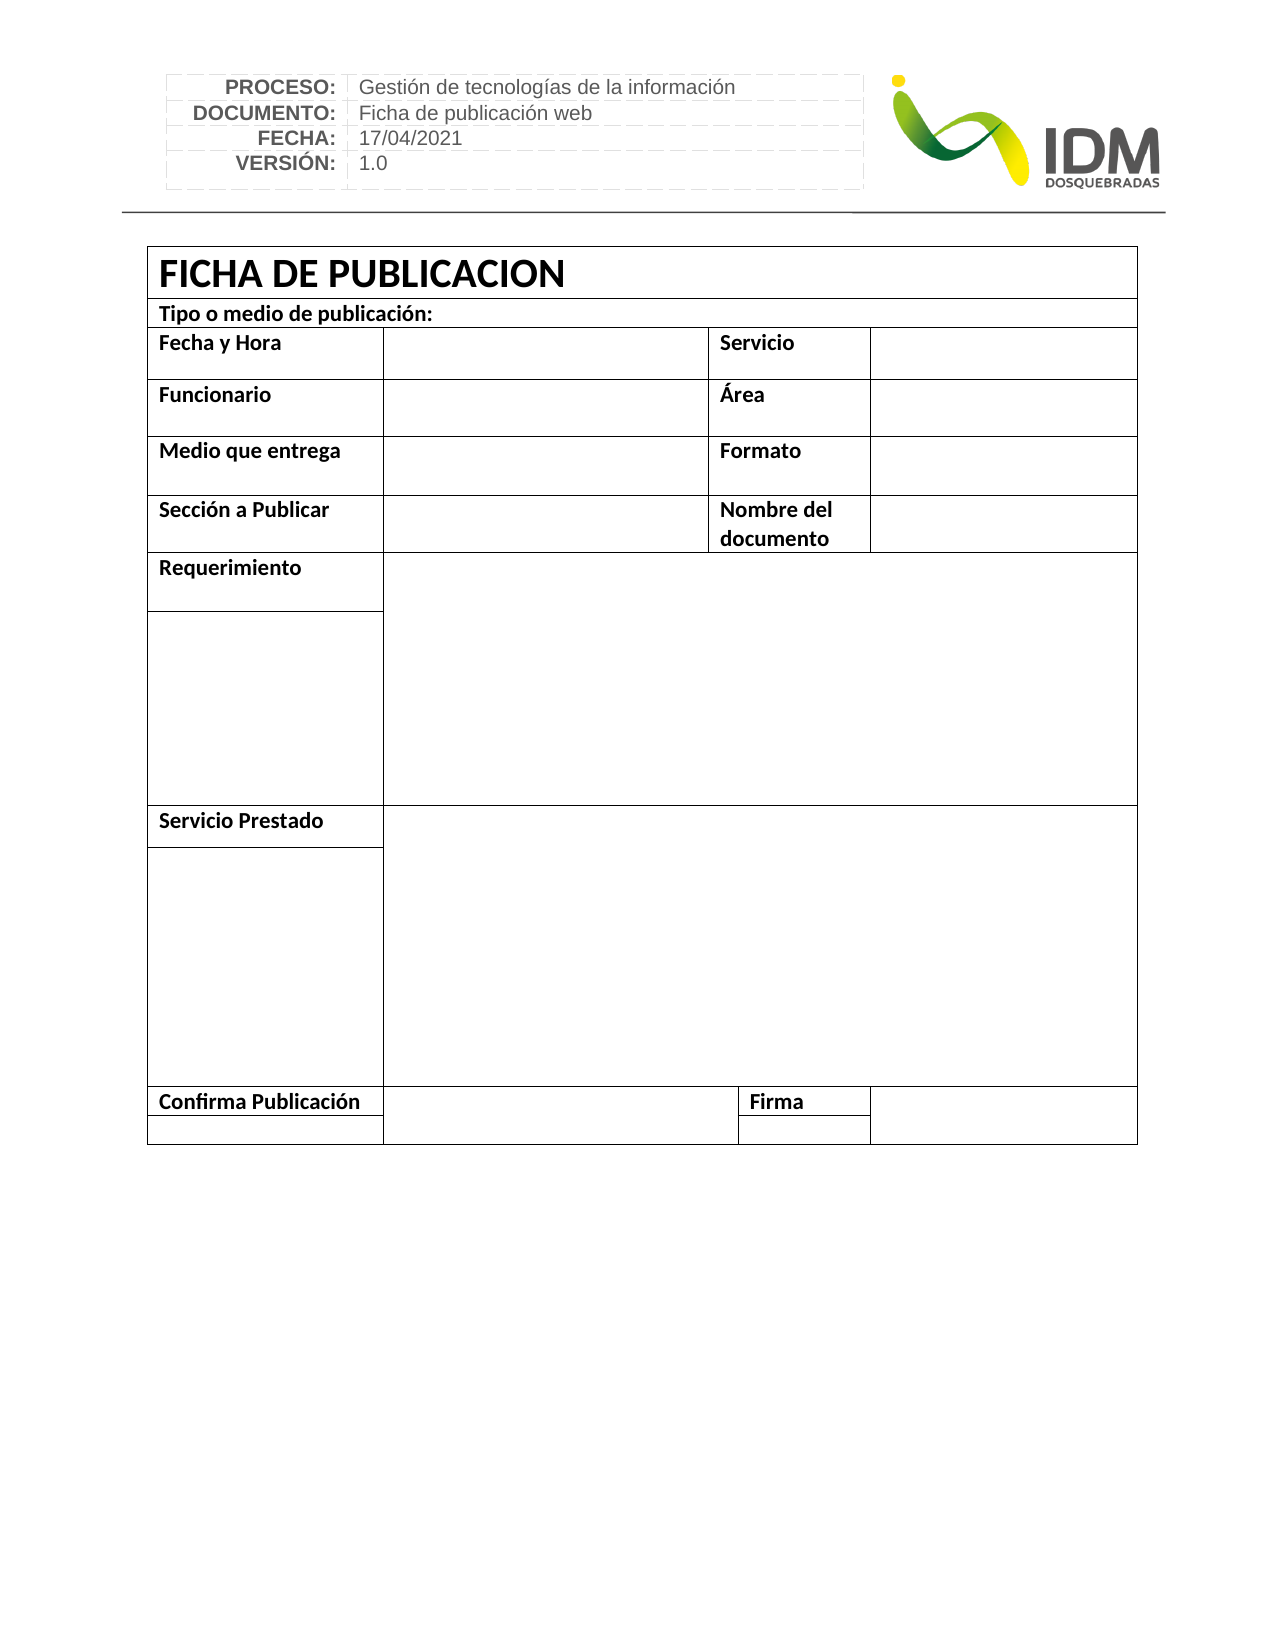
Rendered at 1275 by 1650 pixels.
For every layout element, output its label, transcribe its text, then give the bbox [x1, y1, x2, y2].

table_cell [871, 380, 1137, 436]
table_cell Servicio [709, 328, 870, 379]
table_cell Sección a Publicar [148, 496, 383, 552]
table_cell [384, 437, 708, 494]
table_cell [148, 1116, 383, 1144]
table_cell [384, 1087, 738, 1144]
table_cell Fecha y Hora [148, 328, 383, 379]
table_cell [384, 806, 1137, 1086]
table_cell Tipo o medio de publicación: [148, 299, 1137, 327]
picture [892, 75, 1160, 189]
table_cell [384, 380, 708, 436]
table_cell [148, 848, 383, 1086]
table_cell [384, 328, 708, 379]
table_cell Confirma Publicación [148, 1087, 383, 1115]
table_cell Funcionario [148, 380, 383, 436]
table_cell [148, 612, 383, 805]
table_cell [384, 553, 1137, 805]
table_cell [871, 496, 1137, 552]
table_cell [739, 1116, 870, 1144]
table_cell Requerimiento [148, 553, 383, 611]
table_cell Nombre del documento [709, 496, 870, 552]
table_cell [384, 496, 708, 552]
table_cell Servicio Prestado [148, 806, 383, 847]
table_cell Firma [739, 1087, 870, 1115]
table_cell [871, 1087, 1137, 1144]
table_cell Formato [709, 437, 870, 494]
table_cell Medio que entrega [148, 437, 383, 494]
table_cell Área [709, 380, 870, 436]
table_cell [871, 437, 1137, 494]
table_header FICHA DE PUBLICACION [148, 247, 1137, 298]
table_cell [871, 328, 1137, 379]
